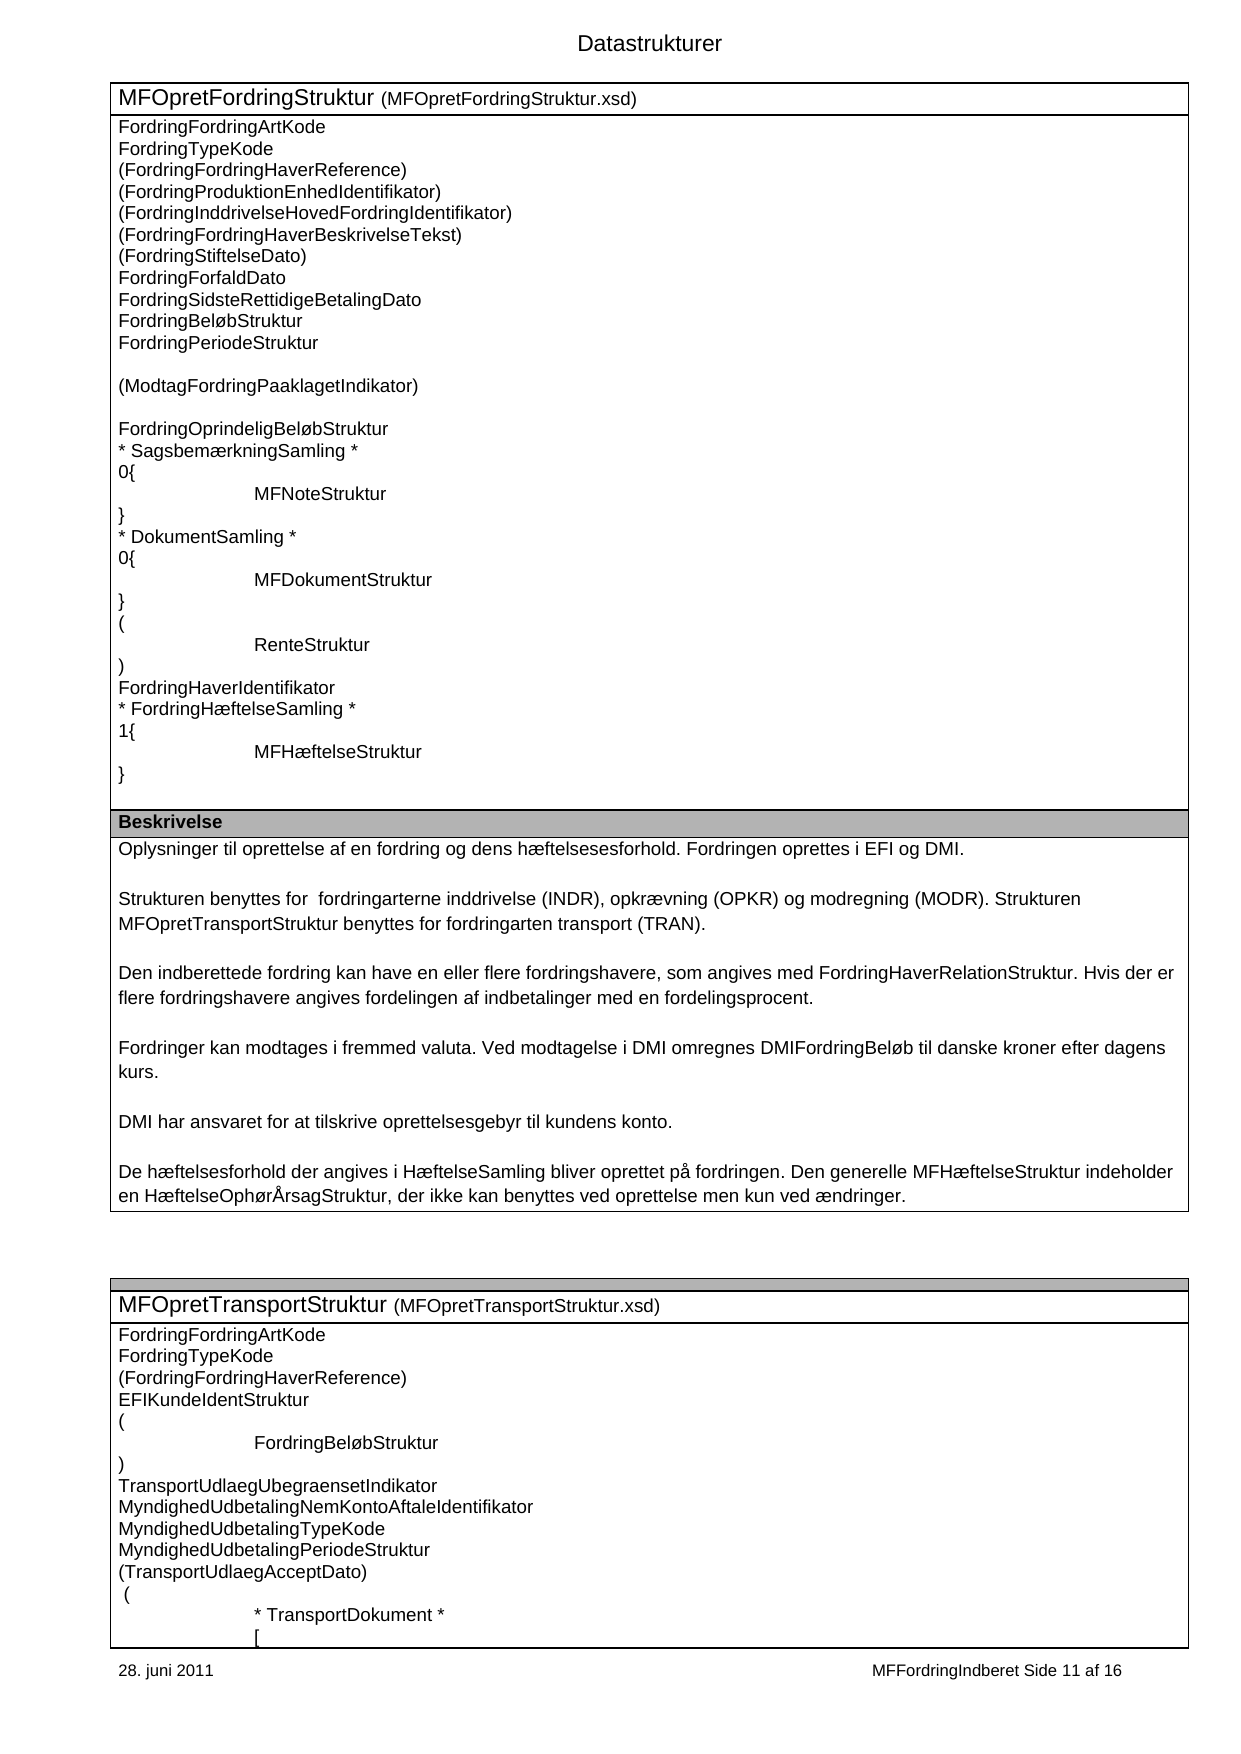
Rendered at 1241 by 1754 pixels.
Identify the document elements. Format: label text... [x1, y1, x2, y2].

table_cell FordringFordringArtKode FordringTypeKode (FordringFordringHaverReference) (FordringProduktionEnhedIdentifikator) (FordringInddrivelseHovedFordringIdentifikator) (FordringFordringHaverBeskrivelseTekst) (FordringStiftelseDato) FordringForfaldDato FordringSidsteRettidigeBetalingDato FordringBeløbStruktur FordringPeriodeStruktur (ModtagFordringPaaklagetIndikator) FordringOprindeligBeløbStruktur * SagsbemærkningSamling * 0{ MFNoteStruktur } * DokumentSamling * 0{ MFDokumentStruktur } ( RenteStruktur ) FordringHaverIdentifikator * FordringHæftelseSamling * 1{ MFHæftelseStruktur } [111, 116, 1188, 809]
table_cell MFOpretFordringStruktur (MFOpretFordringStruktur.xsd) [111, 84, 1188, 114]
table_header [111, 1279, 1188, 1290]
table_cell MFOpretTransportStruktur (MFOpretTransportStruktur.xsd) [111, 1292, 1188, 1322]
table_cell Oplysninger til oprettelse af en fordring og dens hæftelsesesforhold. Fordringen oprettes i EFI og DMI. Strukturen benyttes for fordringarterne inddrivelse (INDR), opkrævning (OPKR) og modregning (MODR). Strukturen MFOpretTransportStruktur benyttes for fordringarten transport (TRAN). Den indberettede fordring kan have en eller flere fordringshavere, som angives med FordringHaverRelationStruktur. Hvis der er flere fordringshavere angives fordelingen af indbetalinger med en fordelingsprocent. Fordringer kan modtages i fremmed valuta. Ved modtagelse i DMI omregnes DMIFordringBeløb til danske kroner efter dagens kurs. DMI har ansvaret for at tilskrive oprettelsesgebyr til kundens konto. De hæftelsesforhold der angives i HæftelseSamling bliver oprettet på fordringen. Den generelle MFHæftelseStruktur indeholder en HæftelseOphørÅrsagStruktur, der ikke kan benyttes ved oprettelse men kun ved ændringer. [111, 838, 1188, 1211]
table_cell Beskrivelse [111, 811, 1188, 837]
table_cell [111, 1324, 1188, 1647]
